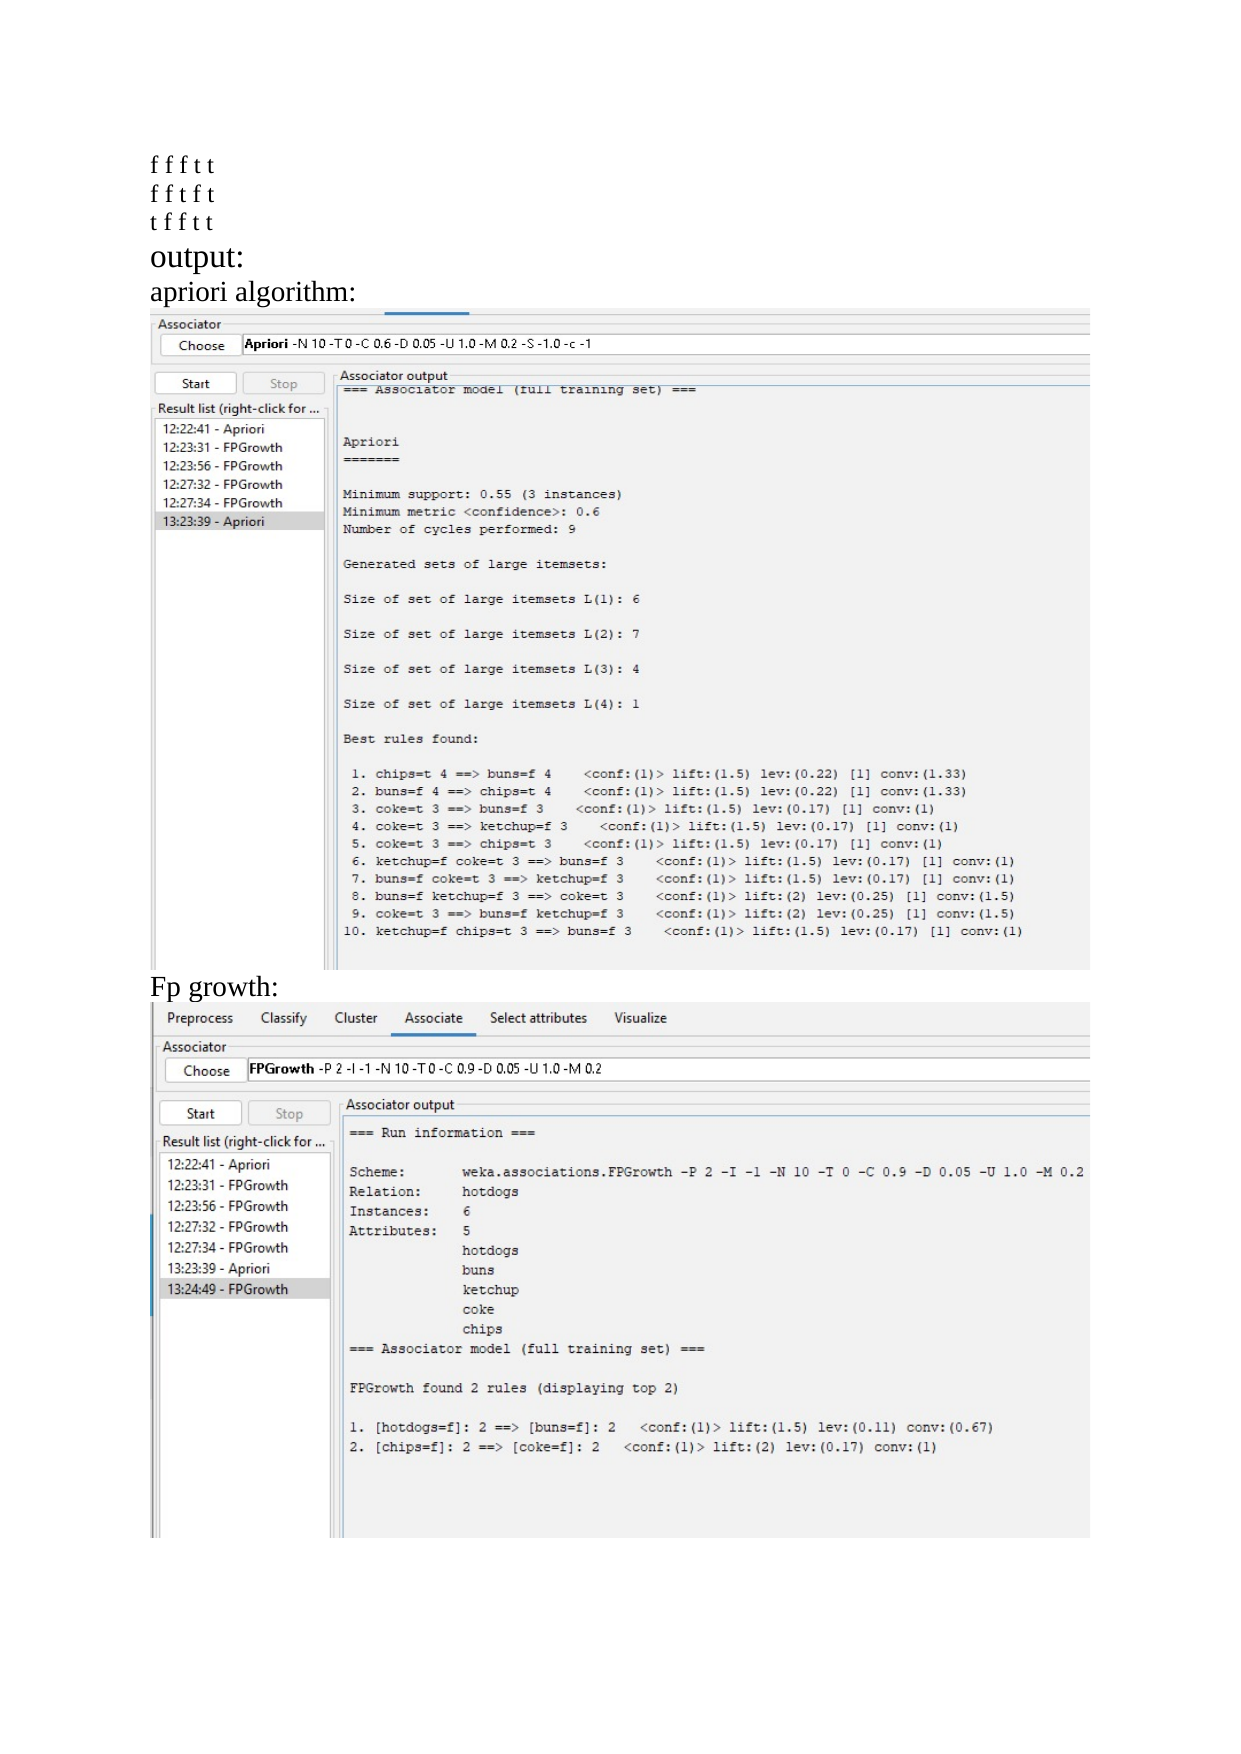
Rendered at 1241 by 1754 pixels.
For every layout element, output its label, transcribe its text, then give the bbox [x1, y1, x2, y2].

text f f t f t [150, 179, 1090, 207]
picture [150, 1002, 1091, 1538]
text apriori algorithm: [150, 274, 1090, 308]
text f f f t t [150, 150, 1090, 179]
picture [150, 308, 1091, 970]
text t f f t t [150, 207, 1090, 236]
text output: [150, 236, 1090, 274]
text Fp growth: [150, 970, 1090, 1002]
